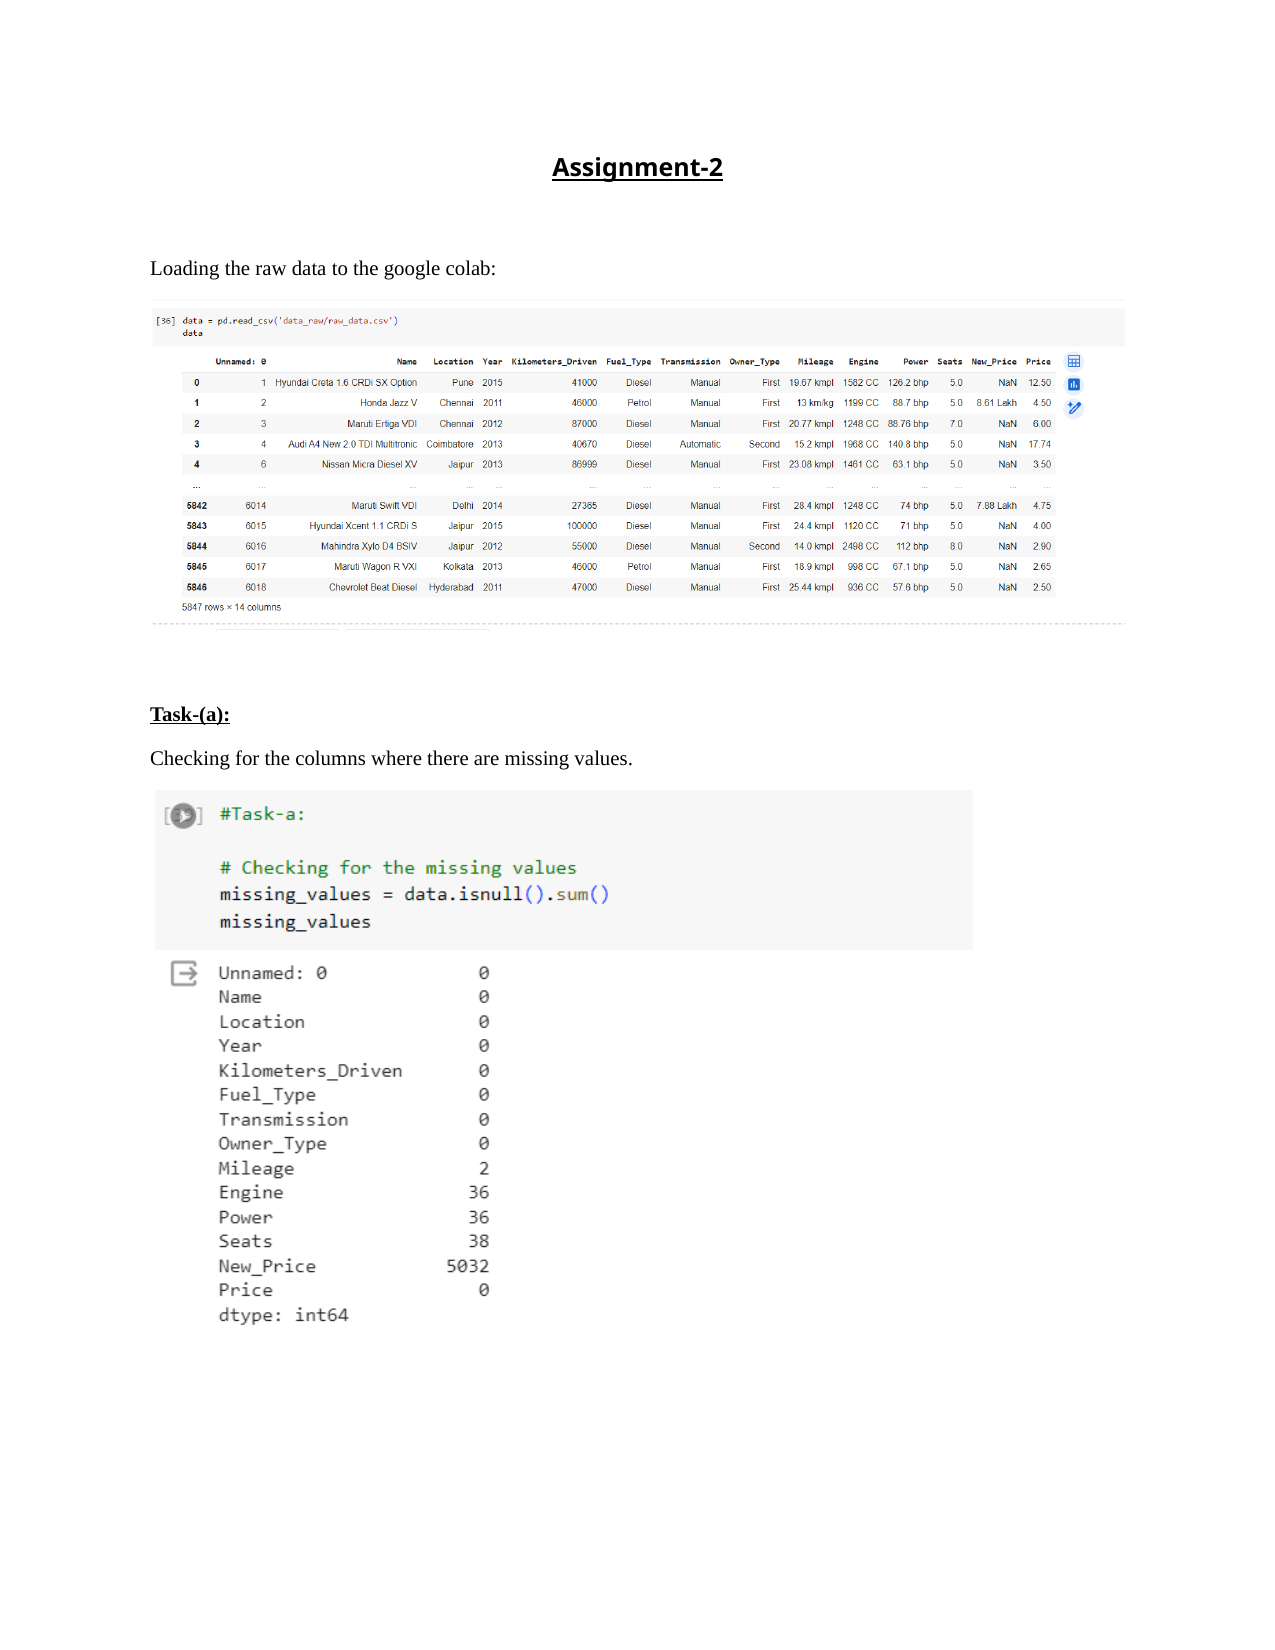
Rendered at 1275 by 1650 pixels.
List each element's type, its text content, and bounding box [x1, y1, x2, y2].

text Loading the raw data to the google colab: [150, 256, 1125, 279]
text Task-(a): [150, 702, 1125, 726]
text Assignment-2 [150, 150, 1125, 184]
picture [150, 299, 1125, 631]
picture [150, 790, 973, 1345]
text Checking for the columns where there are missing values. [150, 746, 1125, 770]
